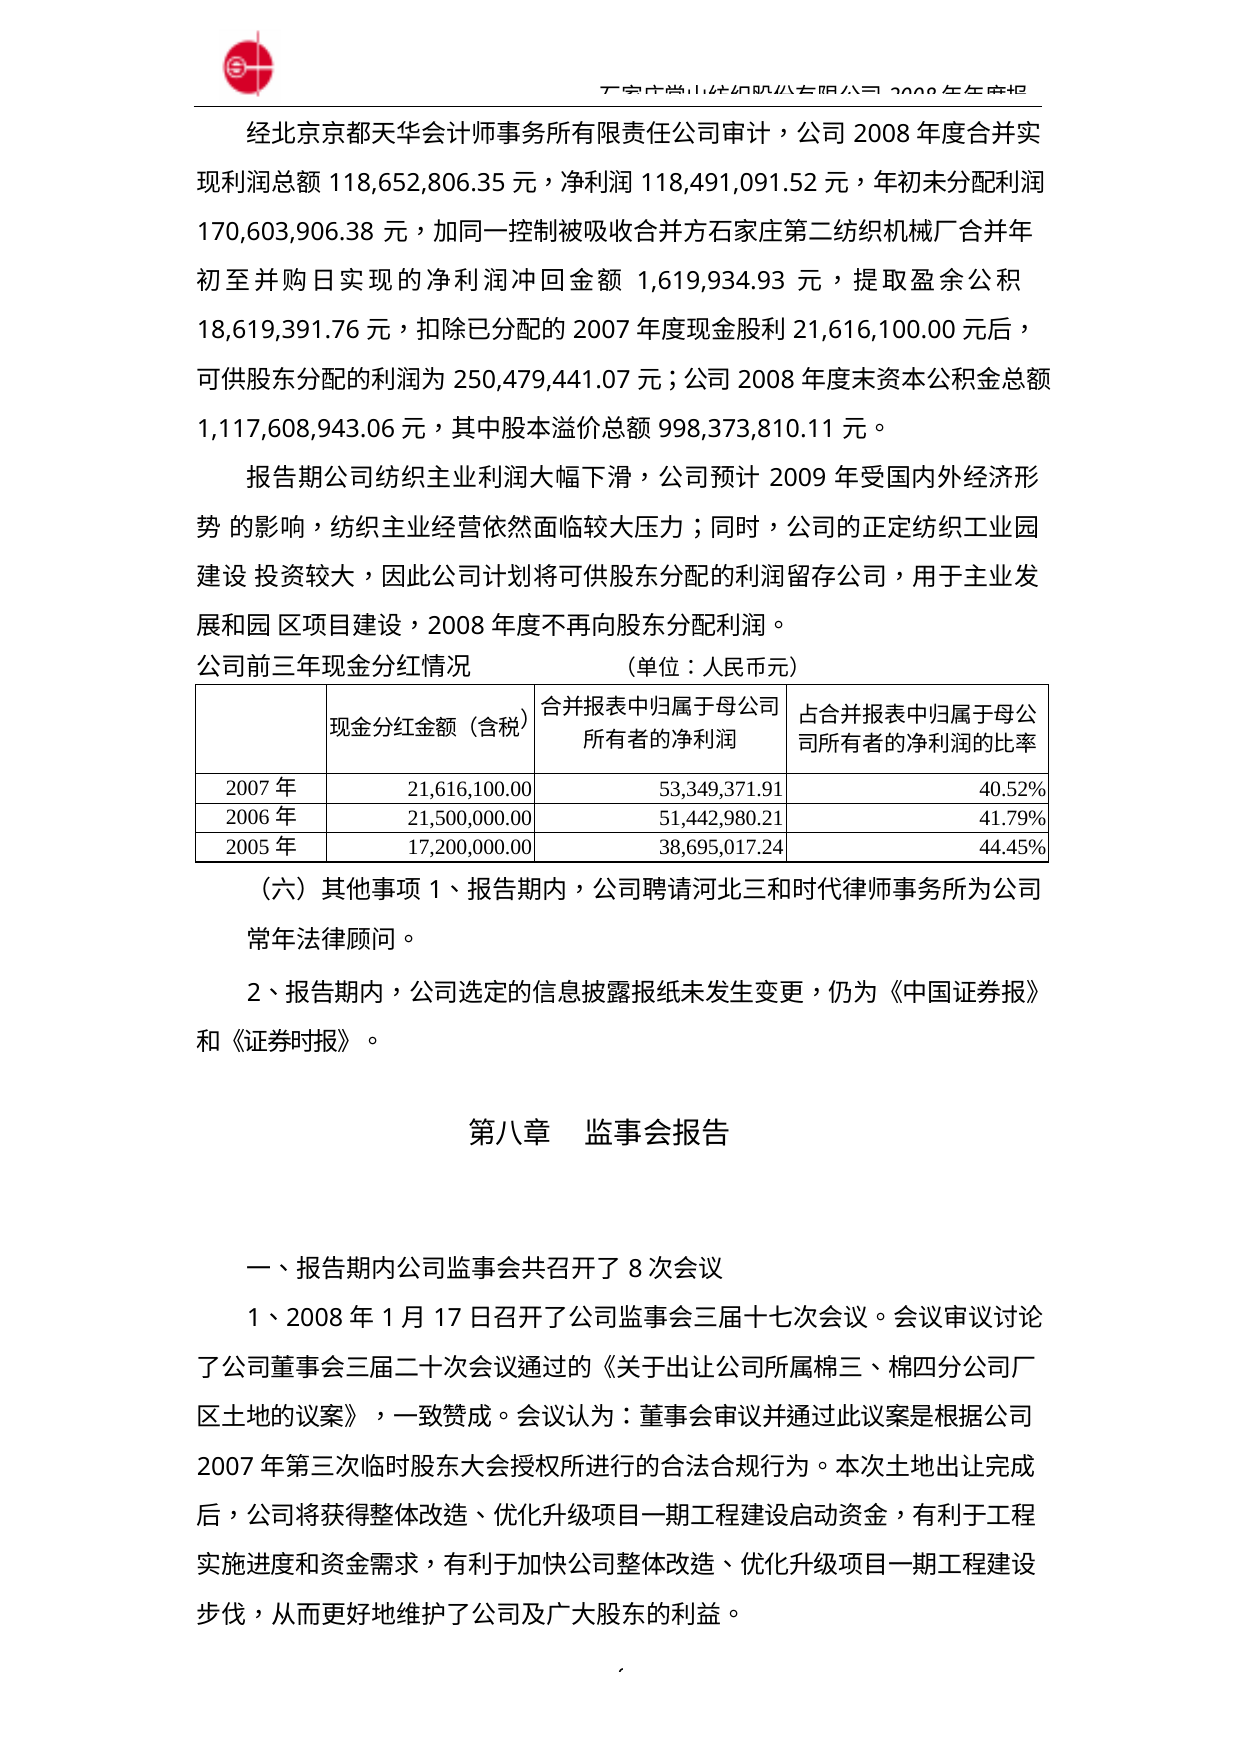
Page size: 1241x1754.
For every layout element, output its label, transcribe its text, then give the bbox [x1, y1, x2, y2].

table_cell 2007 年 [196, 774, 326, 802]
table_header [196, 685, 326, 773]
text 2、报告期内，公司选定的信息披露报纸未发生变更，仍为《中国证券报》 和《证券时报》。 [197, 974, 1065, 1058]
table_cell 21,500,000.00 [327, 804, 534, 832]
text 1、2008 年 1 月 17 日召开了公司监事会三届十七次会议。会议审议讨论 了公司董事会三届二十次会议通过的《关于出让公司所属棉三、棉四分公司厂 区土地的议案》，一致赞成。会议认为：董事会审议并通过此议案是根据公司 2007 年第三次临时股东大会授权所进行的合法合规行为。本次土地出让完成 后，公司将获得整体改造、优化升级项目一期工程建设启动资金，有利于工程 实施进度和资金需求，有利于加快公司整体改造、优化升级项目一期工程建设 步伐，从而更好地维护了公司及广大股东的利益。 [197, 1300, 1065, 1630]
text 初至并购日实现的净利润冲回金额 1,619,934.93 元，提取盈余公积 [197, 263, 1065, 297]
subtitle 第八章 监事会报告 [247, 1112, 1065, 1152]
text 一、报告期内公司监事会共召开了 8 次会议 [247, 1251, 1065, 1285]
text （六）其他事项 1、报告期内，公司聘请河北三和时代律师事务所为公司常年法律顾问。 [247, 872, 1065, 955]
table_cell 44.45% [787, 833, 1048, 861]
table_cell 38,695,017.24 [535, 833, 786, 861]
table_header 现金分红金额（含税 [327, 685, 534, 773]
text 170,603,906.38 元，加同一控制被吸收合并方石家庄第二纺织机械厂合并年 [197, 214, 1065, 248]
text 可供股东分配的利润为 250,479,441.07 元；公司 2008 年度末资本公积金总额 [197, 361, 1065, 396]
table_cell 40.52% [787, 774, 1048, 802]
picture [219, 29, 281, 104]
table_header 占合并报表中归属于母公 司所有者的净利润的比率 [787, 685, 1048, 773]
text 报告期公司纺织主业利润大幅下滑，公司预计 2009 年受国内外经济形势 的影响，纺织主业经营依然面临较大压力；同时，公司的正定纺织工业园建设 投资较大，因此公司计划将可供股东分配的利润留存公司，用于主业发展和园 区项目建设，2008 年度不再向股东分配利润。 [197, 460, 1040, 642]
text 公司前三年现金分红情况 （单位：人民币元） [197, 657, 1065, 681]
table_cell 2006 年 [196, 804, 326, 832]
table_cell 21,616,100.00 [327, 774, 534, 802]
table_cell 17,200,000.00 [327, 833, 534, 861]
table_cell 2005 年 [196, 833, 326, 861]
text 18,619,391.76 元，扣除已分配的 2007 年度现金股利 21,616,100.00 元后， [197, 312, 1065, 346]
table_cell 41.79% [787, 804, 1048, 832]
table_cell 51,442,980.21 [535, 804, 786, 832]
table_header 合并报表中归属于母公司 ） 所有者的净利润 [535, 685, 786, 773]
table_cell 53,349,371.91 [535, 774, 786, 802]
text 现利润总额 118,652,806.35 元，净利润 118,491,091.52 元，年初未分配利润 [197, 164, 1065, 199]
text 经北京京都天华会计师事务所有限责任公司审计，公司 2008 年度合并实 [247, 115, 1065, 149]
text 1,117,608,943.06 元，其中股本溢价总额 998,373,810.11 元。 [197, 411, 1065, 445]
